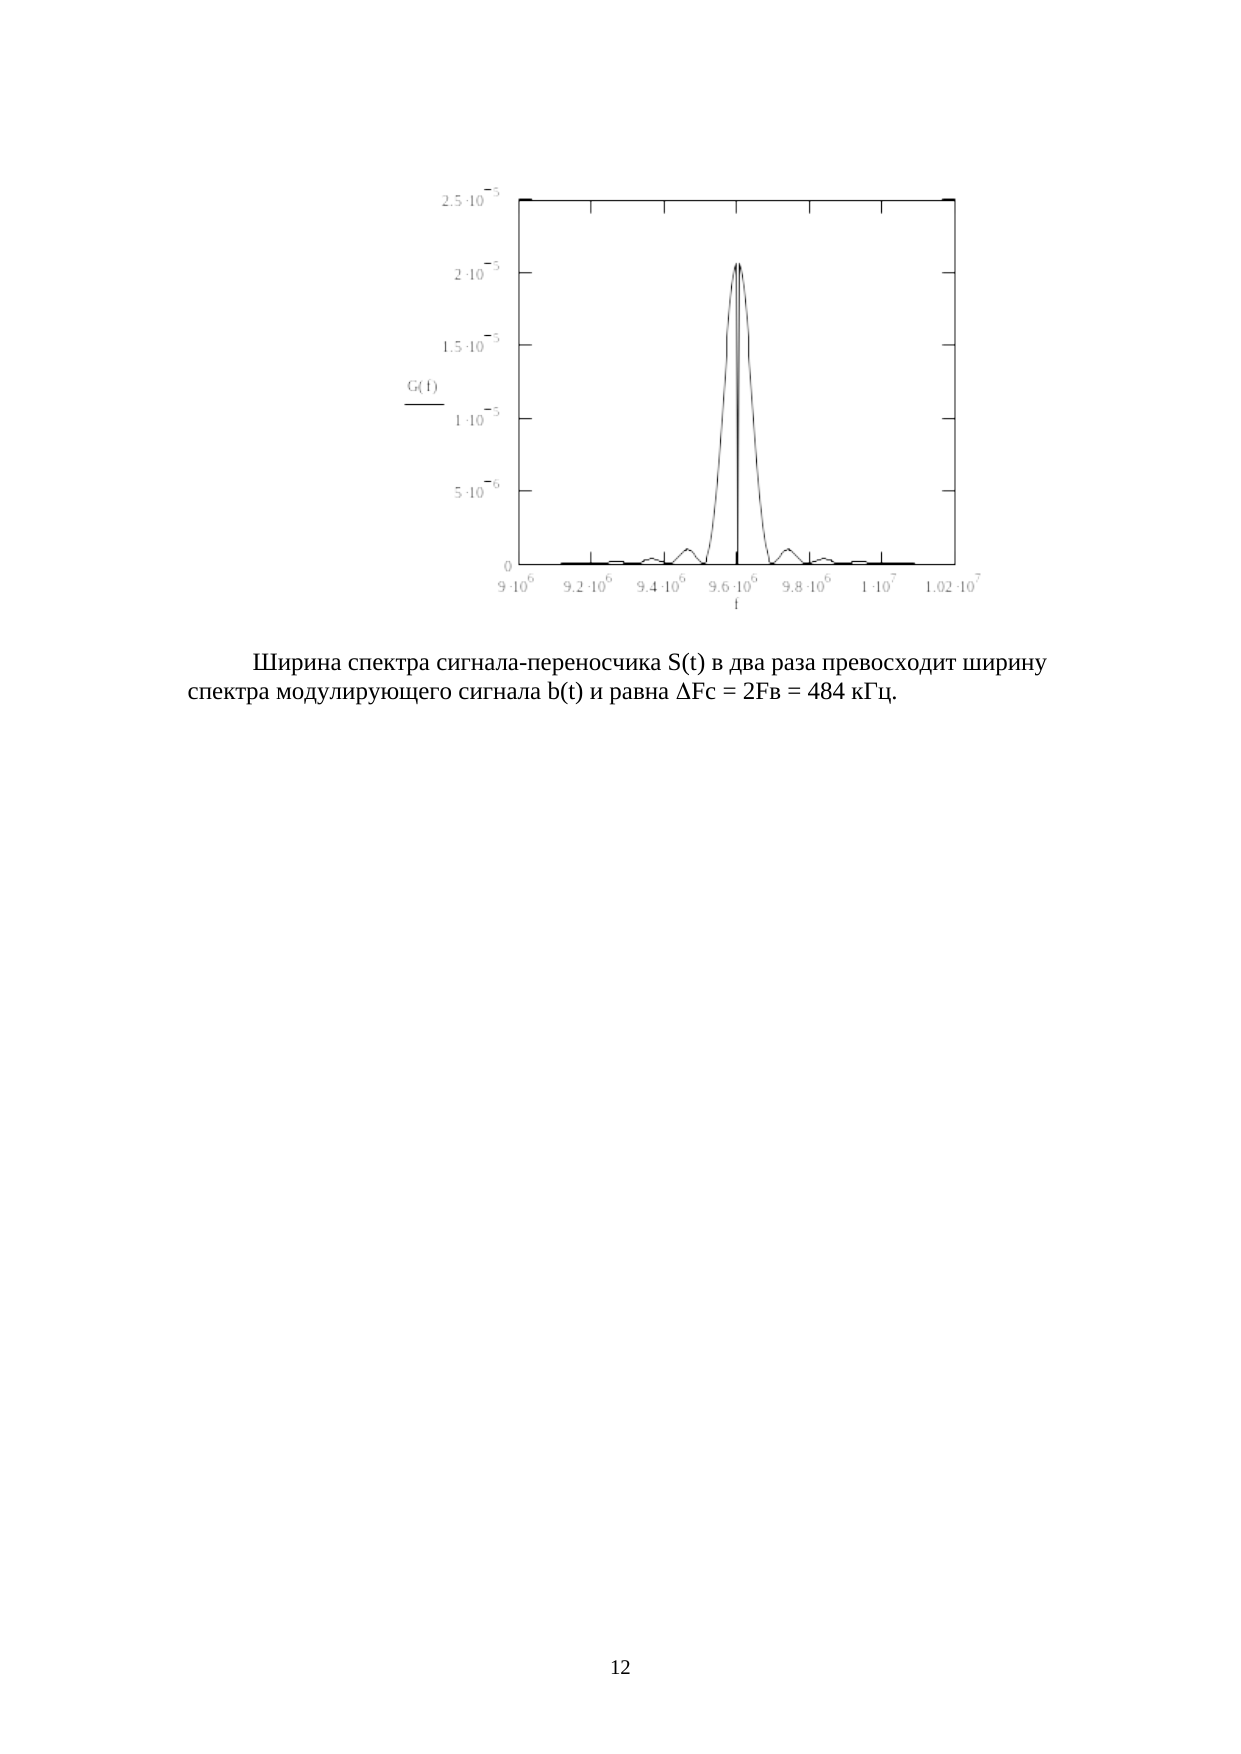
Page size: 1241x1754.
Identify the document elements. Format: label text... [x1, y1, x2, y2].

text Ширина спектра сигнала-переносчика S(t) в два раза превосходит ширину спектра модулирующего сигнала b(t) и равна Fс = 2Fв = 484 кГц. [187, 647, 1053, 704]
